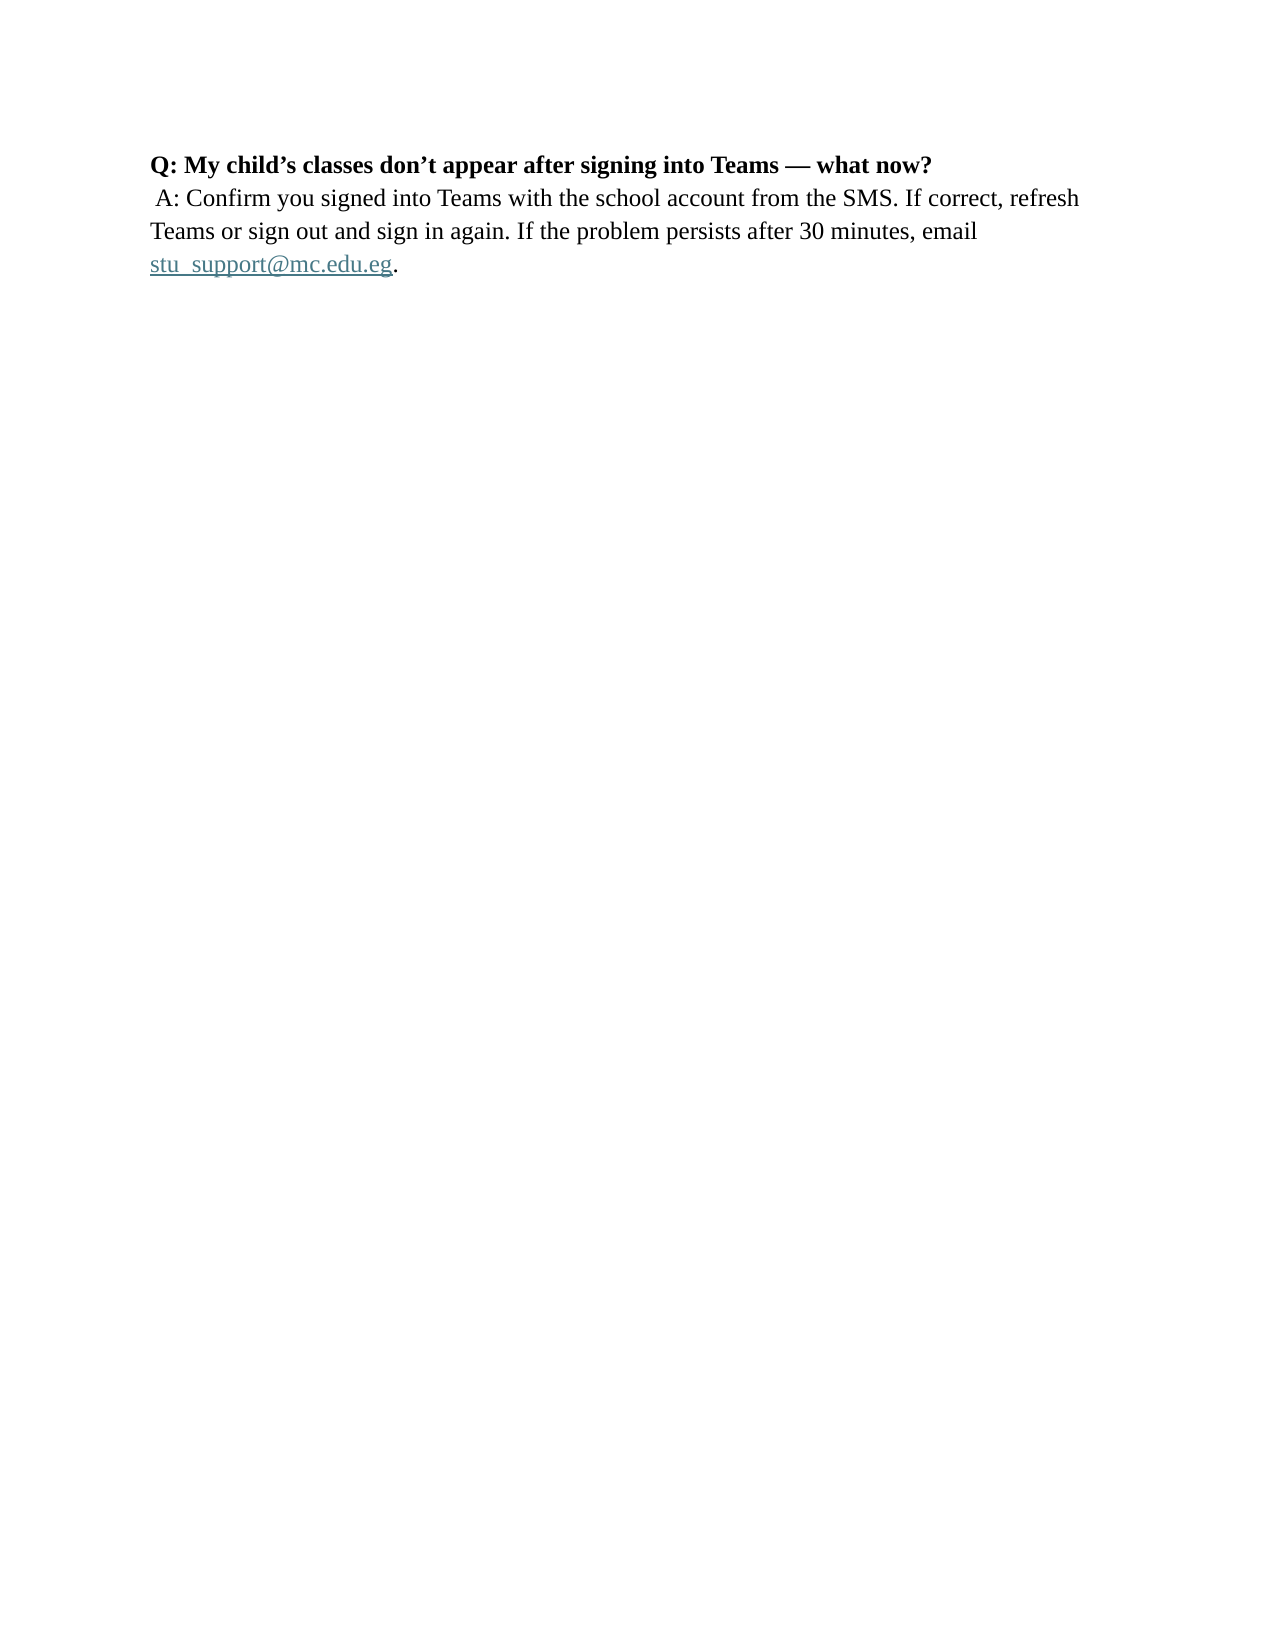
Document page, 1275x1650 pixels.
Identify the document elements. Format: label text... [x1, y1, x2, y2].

text Q: My child’s classes don’t appear after signing into Teams — what now? A: Confirm you signed into Teams with the school account from the SMS. If correct, refresh Teams or sign out and sign in again. If the problem persists after 30 minutes, email stu_support@mc.edu.eg. [150, 150, 1125, 278]
